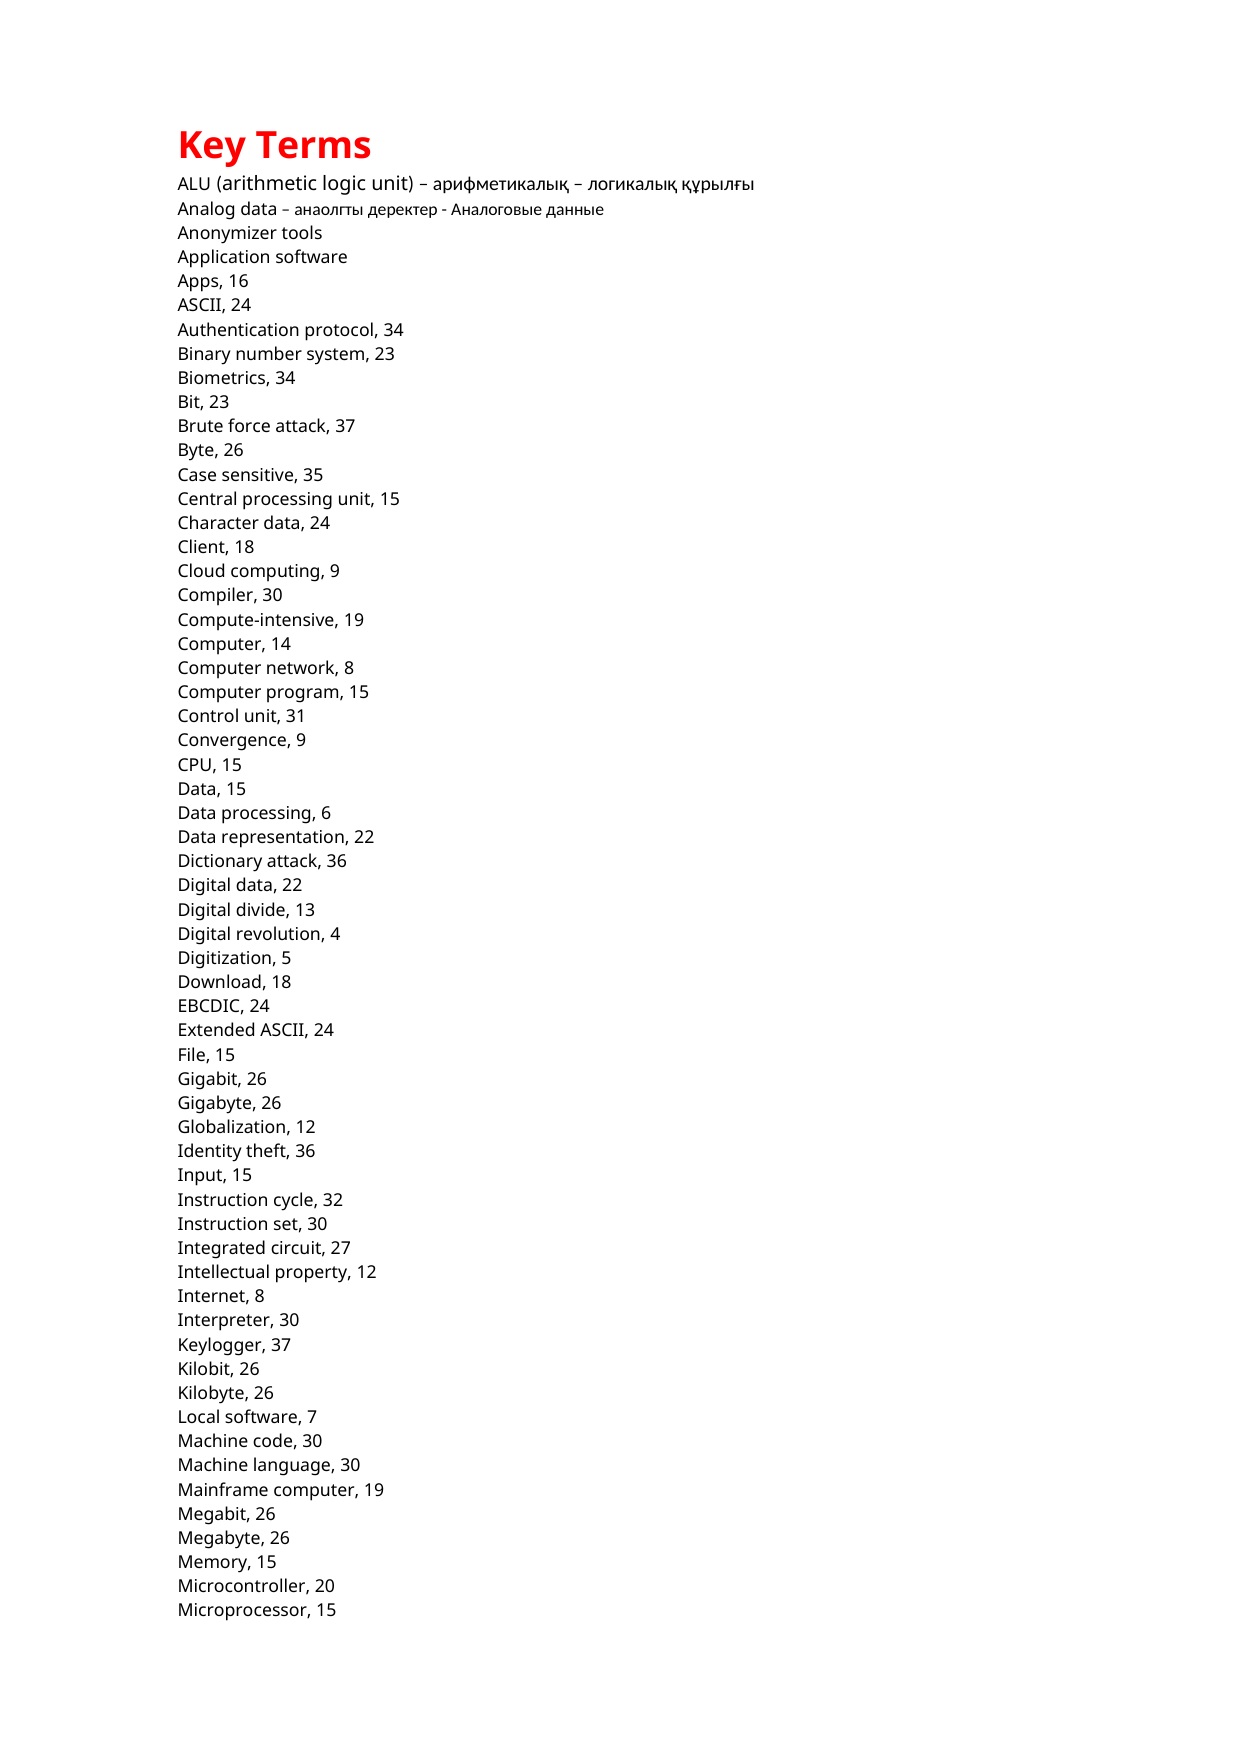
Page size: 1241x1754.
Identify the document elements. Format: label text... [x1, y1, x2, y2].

text Bit, 23 [177, 389, 1152, 414]
text Microprocessor, 15 [177, 1598, 1152, 1622]
text Application software [177, 244, 1152, 269]
text Control unit, 31 [177, 704, 1152, 728]
text Dictionary attack, 36 [177, 849, 1152, 873]
text Intellectual property, 12 [177, 1259, 1152, 1284]
text Convergence, 9 [177, 728, 1152, 752]
text Compute-intensive, 19 [177, 607, 1152, 631]
text Download, 18 [177, 969, 1152, 994]
text Central processing unit, 15 [177, 486, 1152, 510]
text Computer network, 8 [177, 655, 1152, 679]
text Globalization, 12 [177, 1114, 1152, 1139]
text Local software, 7 [177, 1404, 1152, 1429]
text Analog data – анаолгты деректер - Аналоговые данные [177, 196, 1152, 220]
text Authentication protocol, 34 [177, 317, 1152, 341]
text Interpreter, 30 [177, 1308, 1152, 1332]
text Binary number system, 23 [177, 341, 1152, 365]
text Megabit, 26 [177, 1501, 1152, 1525]
text File, 15 [177, 1042, 1152, 1066]
text Cloud computing, 9 [177, 559, 1152, 583]
text Data processing, 6 [177, 800, 1152, 824]
text ALU (arithmetic logic unit) – арифметикалық – логикалық құрылғы [177, 169, 1152, 196]
text Apps, 16 [177, 269, 1152, 293]
text Identity theft, 36 [177, 1139, 1152, 1163]
text Key Terms [177, 118, 1152, 169]
text Data, 15 [177, 776, 1152, 800]
text Kilobyte, 26 [177, 1380, 1152, 1404]
text Extended ASCII, 24 [177, 1018, 1152, 1042]
text Microcontroller, 20 [177, 1574, 1152, 1598]
text Machine code, 30 [177, 1429, 1152, 1453]
text Anonymizer tools [177, 220, 1152, 244]
text Memory, 15 [177, 1549, 1152, 1574]
text Gigabyte, 26 [177, 1090, 1152, 1114]
text Brute force attack, 37 [177, 414, 1152, 438]
text Data representation, 22 [177, 824, 1152, 849]
text Kilobit, 26 [177, 1356, 1152, 1380]
text Digital revolution, 4 [177, 921, 1152, 945]
text EBCDIC, 24 [177, 994, 1152, 1018]
text Megabyte, 26 [177, 1525, 1152, 1549]
text ASCII, 24 [177, 293, 1152, 317]
text Character data, 24 [177, 510, 1152, 534]
text Integrated circuit, 27 [177, 1235, 1152, 1259]
text Digital divide, 13 [177, 897, 1152, 921]
text Digitization, 5 [177, 945, 1152, 969]
text Biometrics, 34 [177, 365, 1152, 389]
text Computer, 14 [177, 631, 1152, 655]
text Compiler, 30 [177, 583, 1152, 607]
text Digital data, 22 [177, 873, 1152, 897]
text Keylogger, 37 [177, 1332, 1152, 1356]
text Machine language, 30 [177, 1453, 1152, 1477]
text CPU, 15 [177, 752, 1152, 776]
text Instruction cycle, 32 [177, 1187, 1152, 1211]
text Client, 18 [177, 534, 1152, 559]
text Byte, 26 [177, 438, 1152, 462]
text Internet, 8 [177, 1284, 1152, 1308]
text Case sensitive, 35 [177, 462, 1152, 486]
text Mainframe computer, 19 [177, 1477, 1152, 1501]
text Gigabit, 26 [177, 1066, 1152, 1090]
text Input, 15 [177, 1163, 1152, 1187]
text Instruction set, 30 [177, 1211, 1152, 1235]
text Computer program, 15 [177, 679, 1152, 704]
